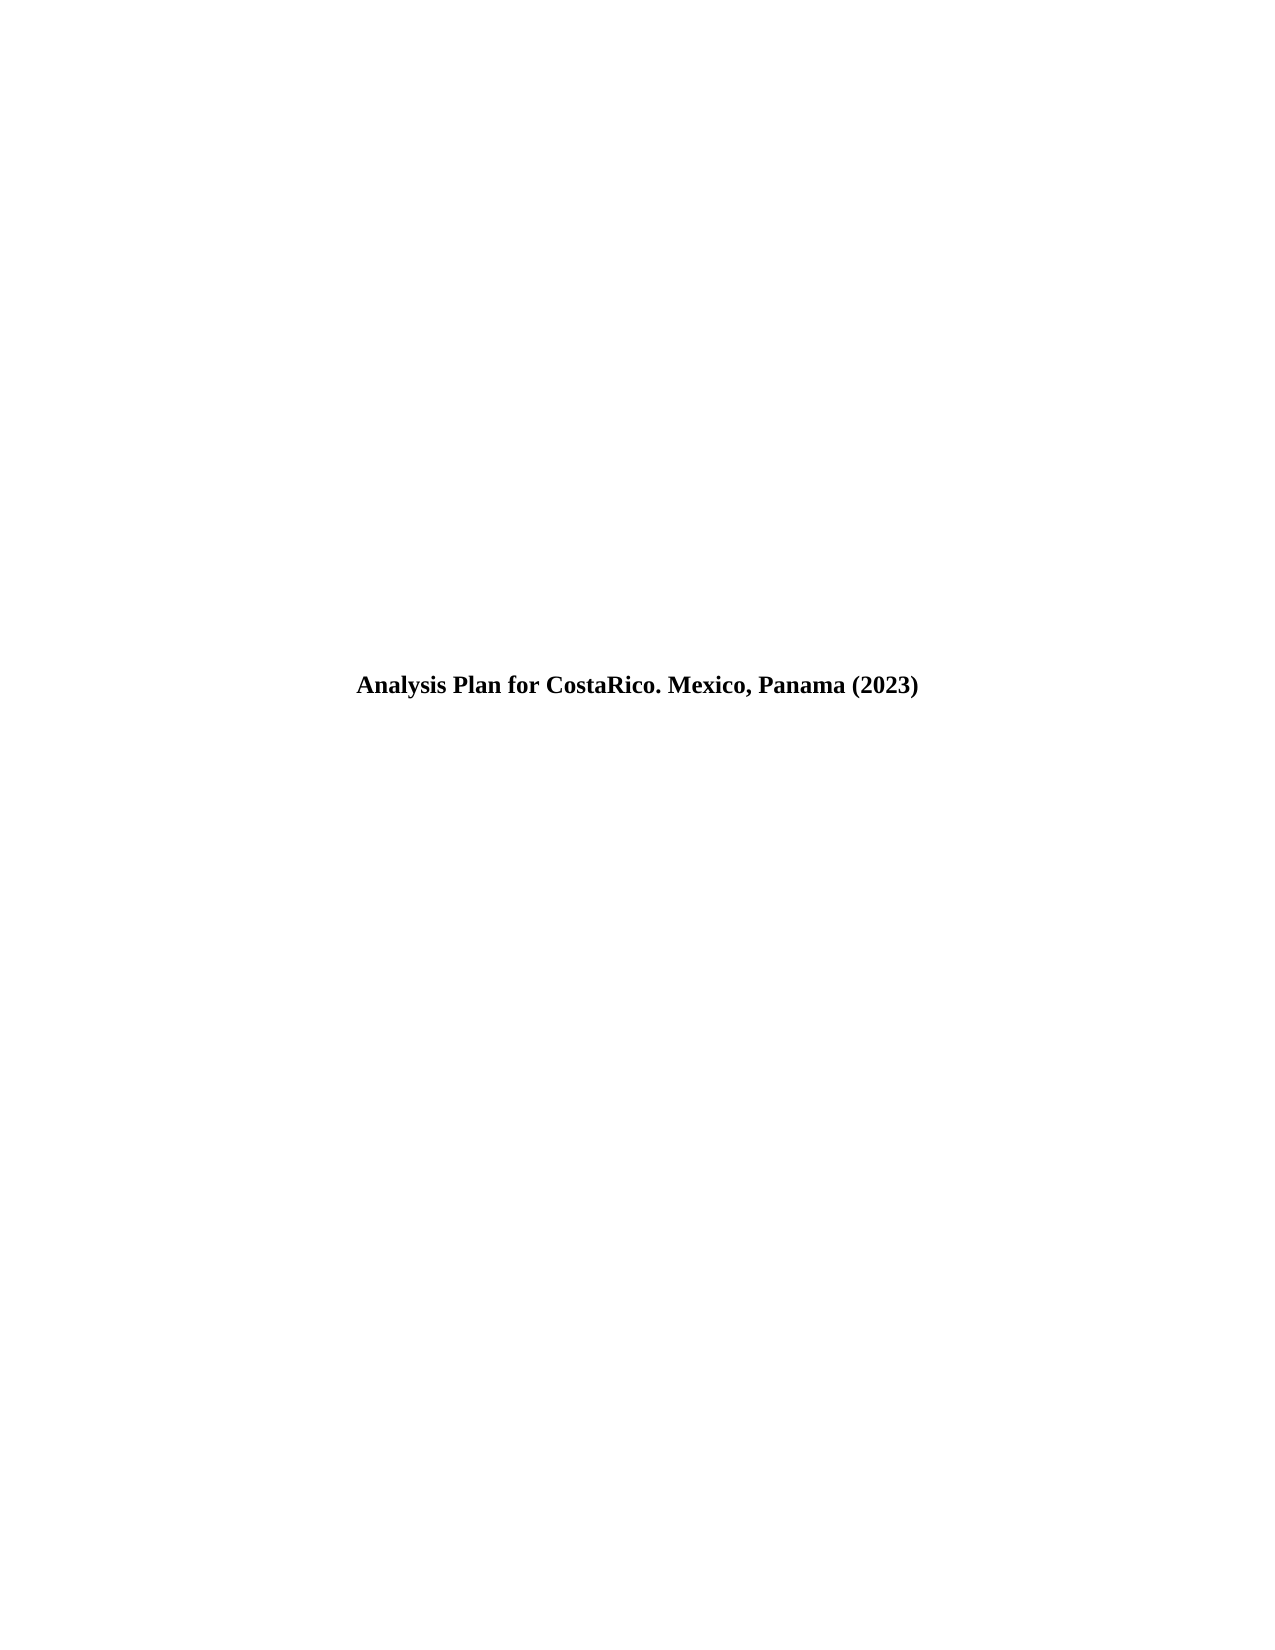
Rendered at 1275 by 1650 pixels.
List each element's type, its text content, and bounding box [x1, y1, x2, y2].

title Analysis Plan for CostaRico. Mexico, Panama (2023) [150, 670, 1125, 699]
